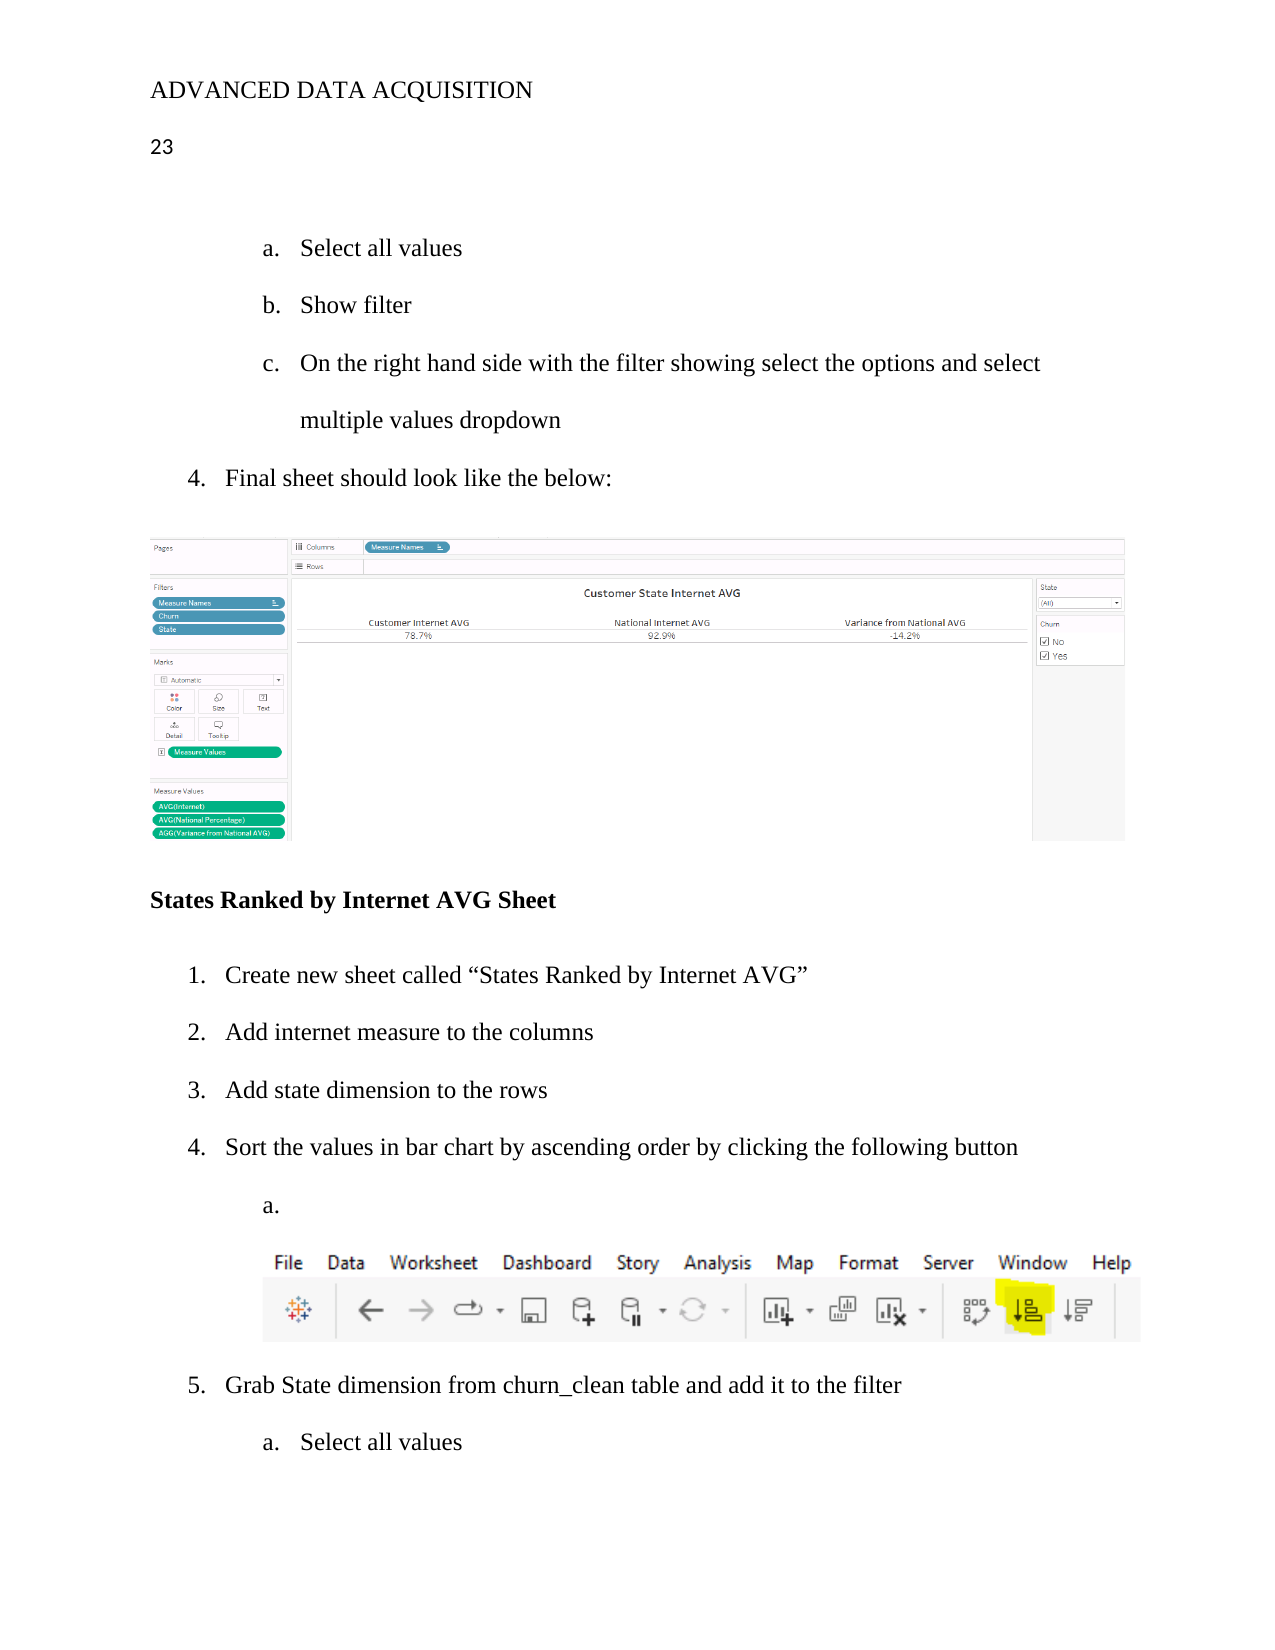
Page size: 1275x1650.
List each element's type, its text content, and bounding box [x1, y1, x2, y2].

list Add internet measure to the columns [187, 1017, 1125, 1046]
list Sort the values in bar chart by ascending order by clicking the following button [187, 1132, 1125, 1161]
list Grab State dimension from churn_clean table and add it to the filter [187, 1370, 1125, 1399]
list Add state dimension to the rows [187, 1075, 1125, 1103]
list On the right hand side with the filter showing select the options and select multiple values dropdown [262, 348, 1125, 434]
picture [262, 1246, 1141, 1342]
list Select all values [262, 233, 1125, 262]
text States Ranked by Internet AVG Sheet [150, 886, 1125, 914]
list Final sheet should look like the below: [187, 463, 1125, 492]
list Show filter [262, 290, 1125, 319]
list Select all values [262, 1427, 1125, 1456]
list Create new sheet called “States Ranked by Internet AVG” [187, 960, 1125, 988]
picture [150, 537, 1125, 841]
